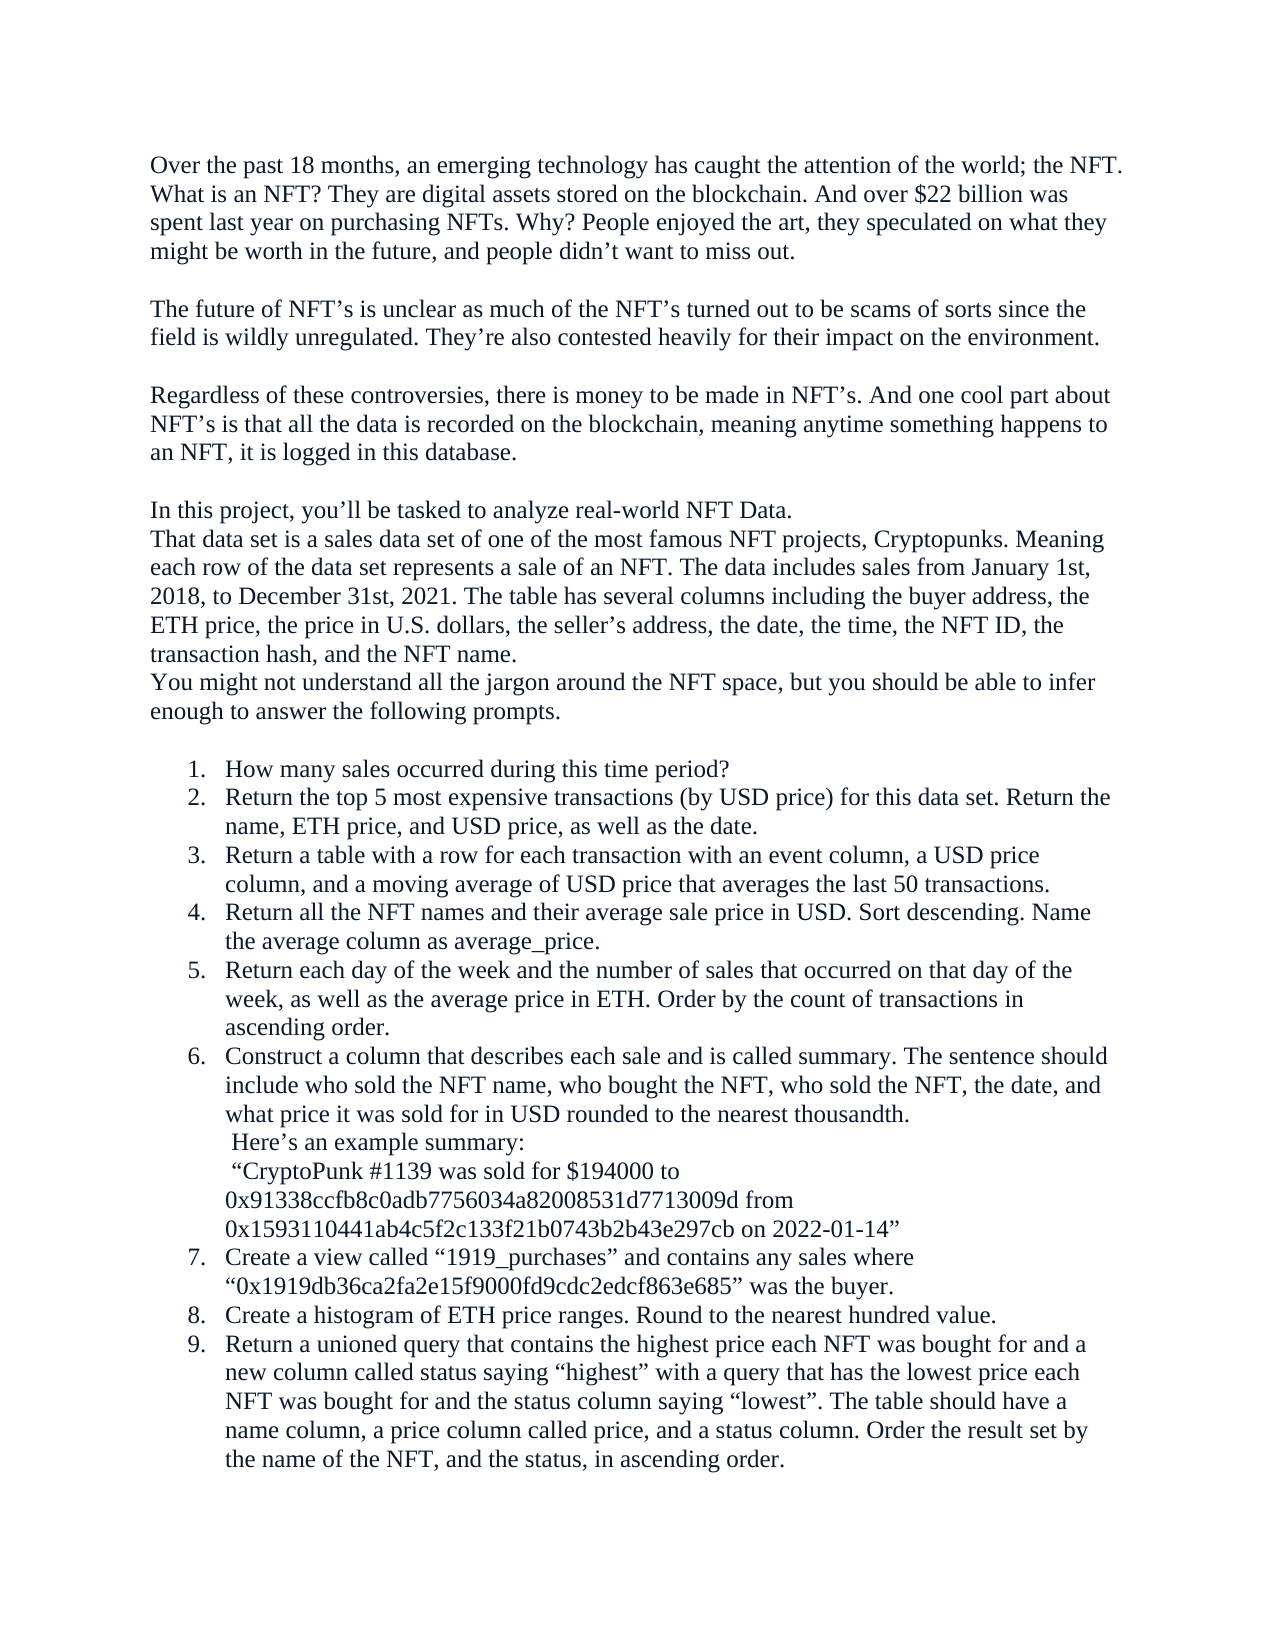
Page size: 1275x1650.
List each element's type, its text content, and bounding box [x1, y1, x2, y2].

list Create a histogram of ETH price ranges. Round to the nearest hundred value. [187, 1300, 1125, 1329]
list Return each day of the week and the number of sales that occurred on that day of the week, as well as the average price in ETH. Order by the count of transactions in ascending order. [187, 955, 1125, 1041]
list Return a unioned query that contains the highest price each NFT was bought for and a new column called status saying “highest” with a query that has the lowest price each NFT was bought for and the status column saying “lowest”. The table should have a name column, a price column called price, and a status column. Order the result set by the name of the NFT, and the status, in ascending order. [187, 1329, 1125, 1472]
text The future of NFT’s is unclear as much of the NFT’s turned out to be scams of sorts since the field is wildly unregulated. They’re also contested heavily for their impact on the environment. [150, 294, 1125, 351]
list Return the top 5 most expensive transactions (by USD price) for this data set. Return the name, ETH price, and USD price, as well as the date. [187, 782, 1125, 840]
text Over the past 18 months, an emerging technology has caught the attention of the world; the NFT. What is an NFT? They are digital assets stored on the blockchain. And over $22 billion was spent last year on purchasing NFTs. Why? People enjoyed the art, they speculated on what they might be worth in the future, and people didn’t want to miss out. [150, 150, 1125, 265]
list Construct a column that describes each sale and is called summary. The sentence should include who sold the NFT name, who bought the NFT, who sold the NFT, the date, and what price it was sold for in USD rounded to the nearest thousandth. Here’s an example summary: “CryptoPunk #1139 was sold for $194000 to 0x91338ccfb8c0adb7756034a82008531d7713009d from 0x1593110441ab4c5f2c133f21b0743b2b43e297cb on 2022-01-14” [187, 1041, 1125, 1242]
list Return a table with a row for each transaction with an event column, a USD price column, and a moving average of USD price that averages the last 50 transactions. [187, 840, 1125, 897]
text In this project, you’ll be tasked to analyze real-world NFT Data. [150, 495, 1125, 524]
text Regardless of these controversies, there is money to be made in NFT’s. And one cool part about NFT’s is that all the data is recorded on the blockchain, meaning anytime something happens to an NFT, it is logged in this database. [150, 380, 1125, 466]
text You might not understand all the jargon around the NFT space, but you should be able to infer enough to answer the following prompts. [150, 667, 1125, 725]
list How many sales occurred during this time period? [187, 754, 1125, 782]
list Return all the NFT names and their average sale price in USD. Sort descending. Name the average column as average_price. [187, 897, 1125, 955]
text That data set is a sales data set of one of the most famous NFT projects, Cryptopunks. Meaning each row of the data set represents a sale of an NFT. The data includes sales from January 1st, 2018, to December 31st, 2021. The table has several columns including the buyer address, the ETH price, the price in U.S. dollars, the seller’s address, the date, the time, the NFT ID, the transaction hash, and the NFT name. [150, 524, 1125, 667]
list Create a view called “1919_purchases” and contains any sales where “0x1919db36ca2fa2e15f9000fd9cdc2edcf863e685” was the buyer. [187, 1242, 1125, 1300]
